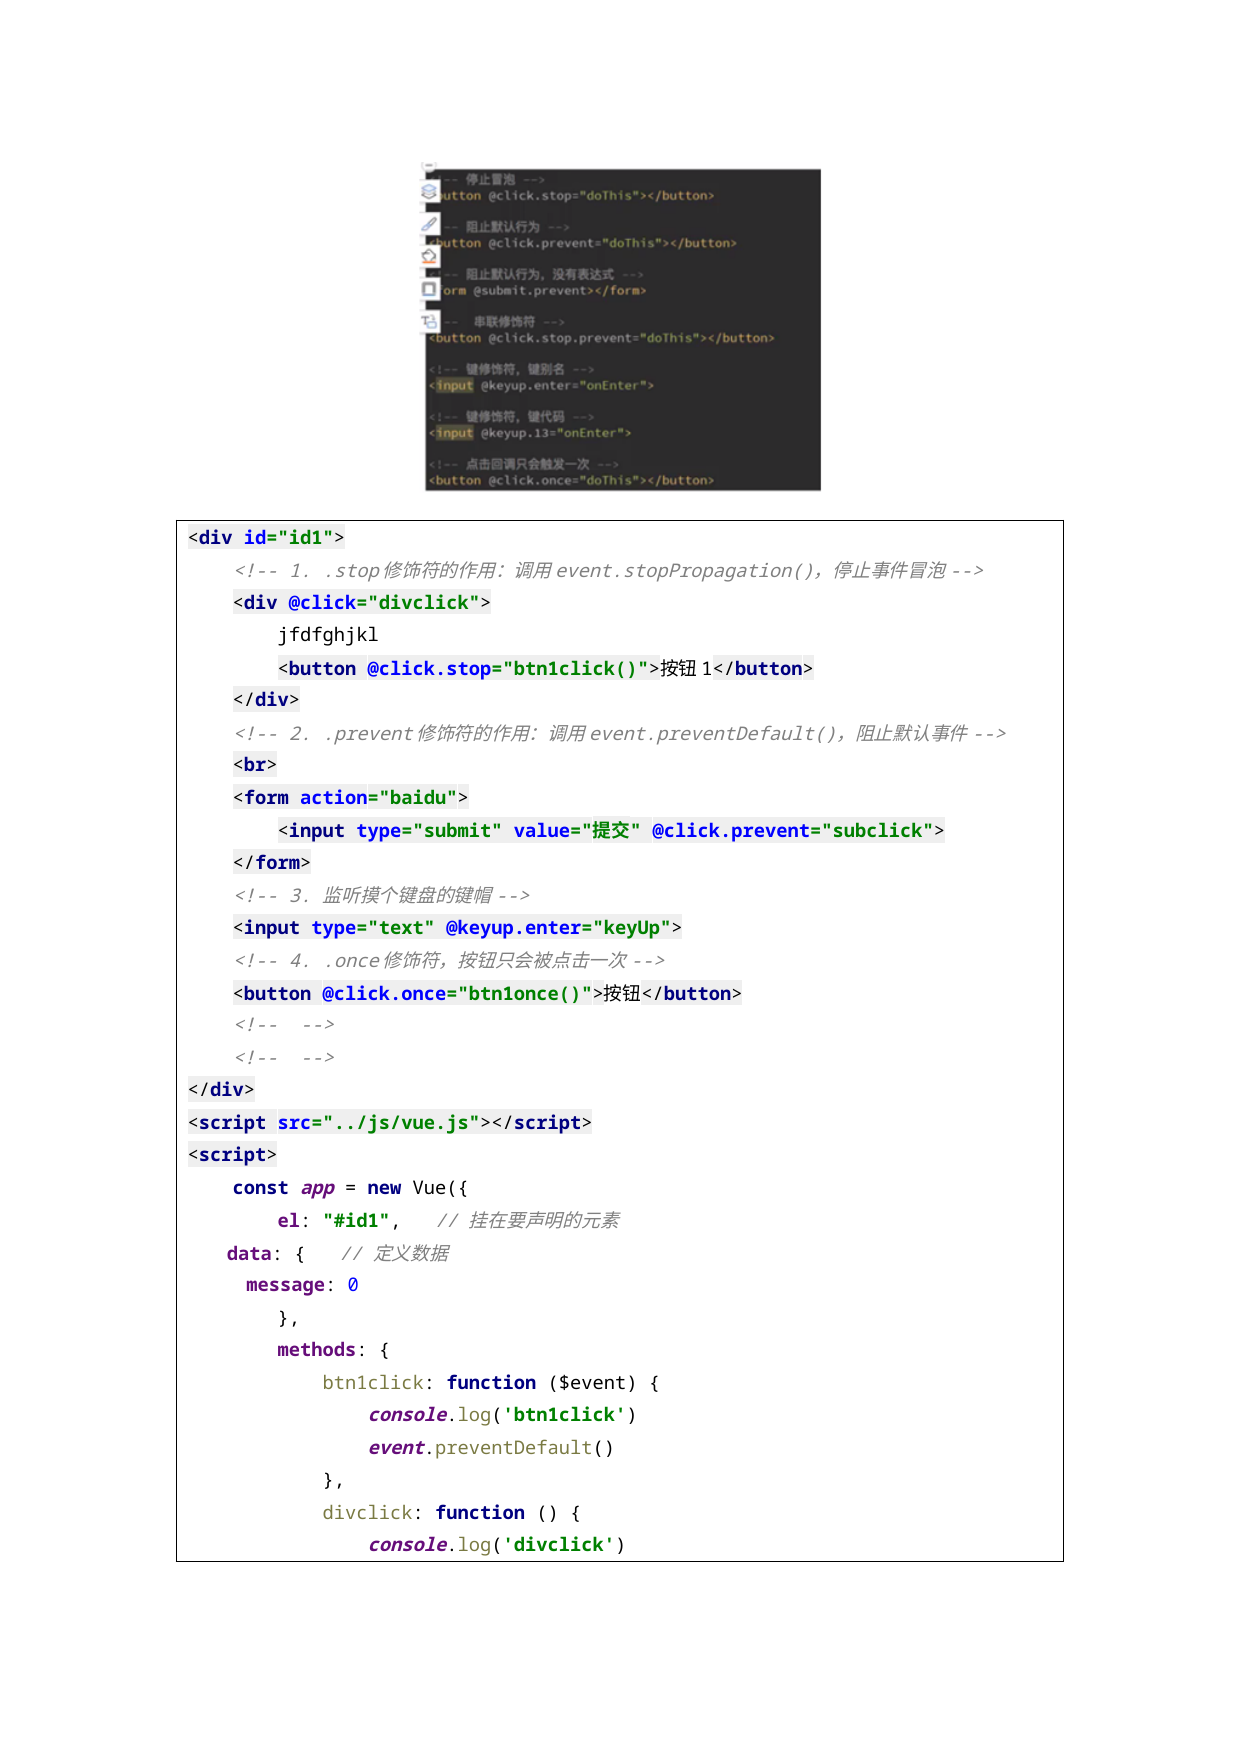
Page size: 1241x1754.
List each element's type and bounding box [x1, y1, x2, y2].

picture [419, 162, 822, 493]
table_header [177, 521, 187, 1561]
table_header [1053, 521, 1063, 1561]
